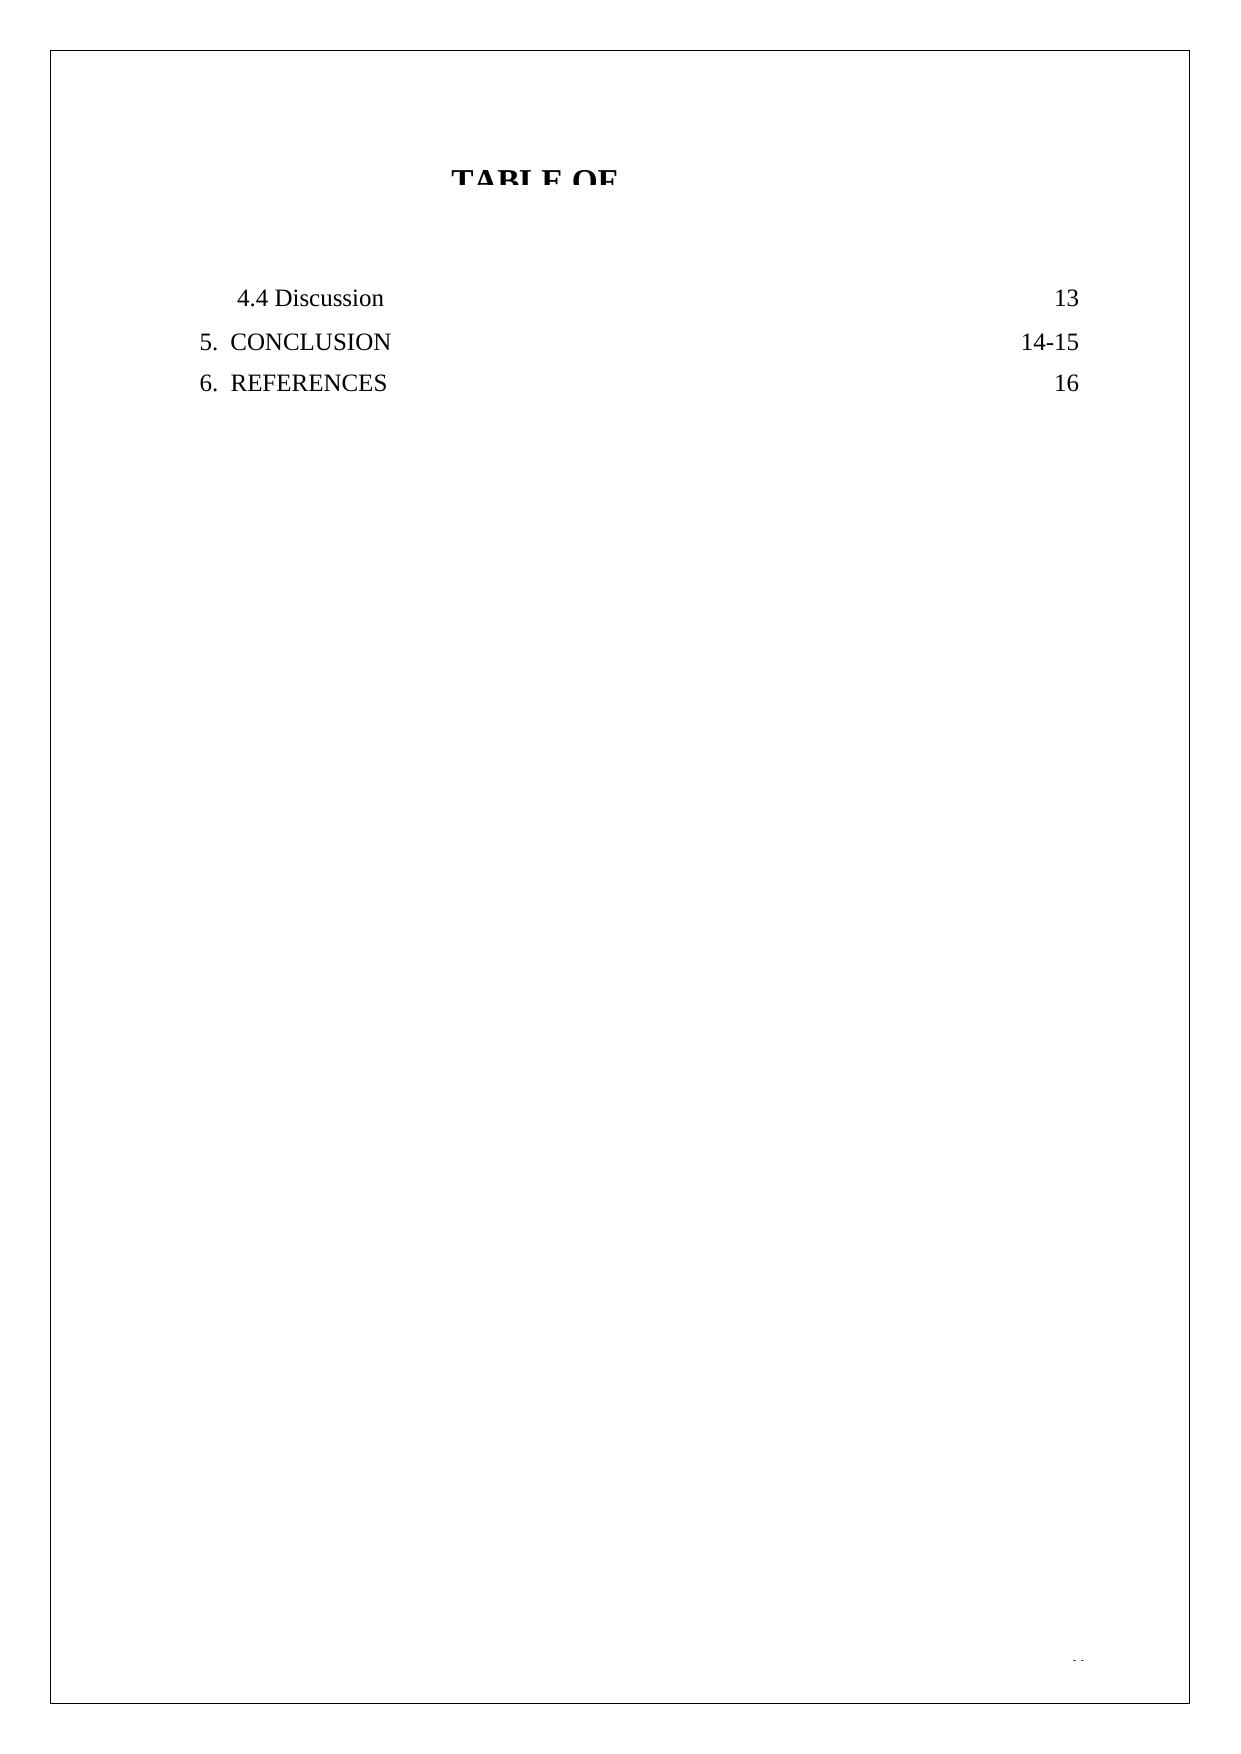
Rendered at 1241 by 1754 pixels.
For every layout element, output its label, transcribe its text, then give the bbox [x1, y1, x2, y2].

table_cell 16 [709, 363, 1099, 398]
table_header 13 [709, 285, 1099, 320]
table_header 4.4 Discussion [179, 285, 709, 320]
table_cell 14-15 [709, 320, 1099, 363]
table_cell 6. REFERENCES [179, 363, 709, 398]
table_cell 5. CONCLUSION [179, 320, 709, 363]
